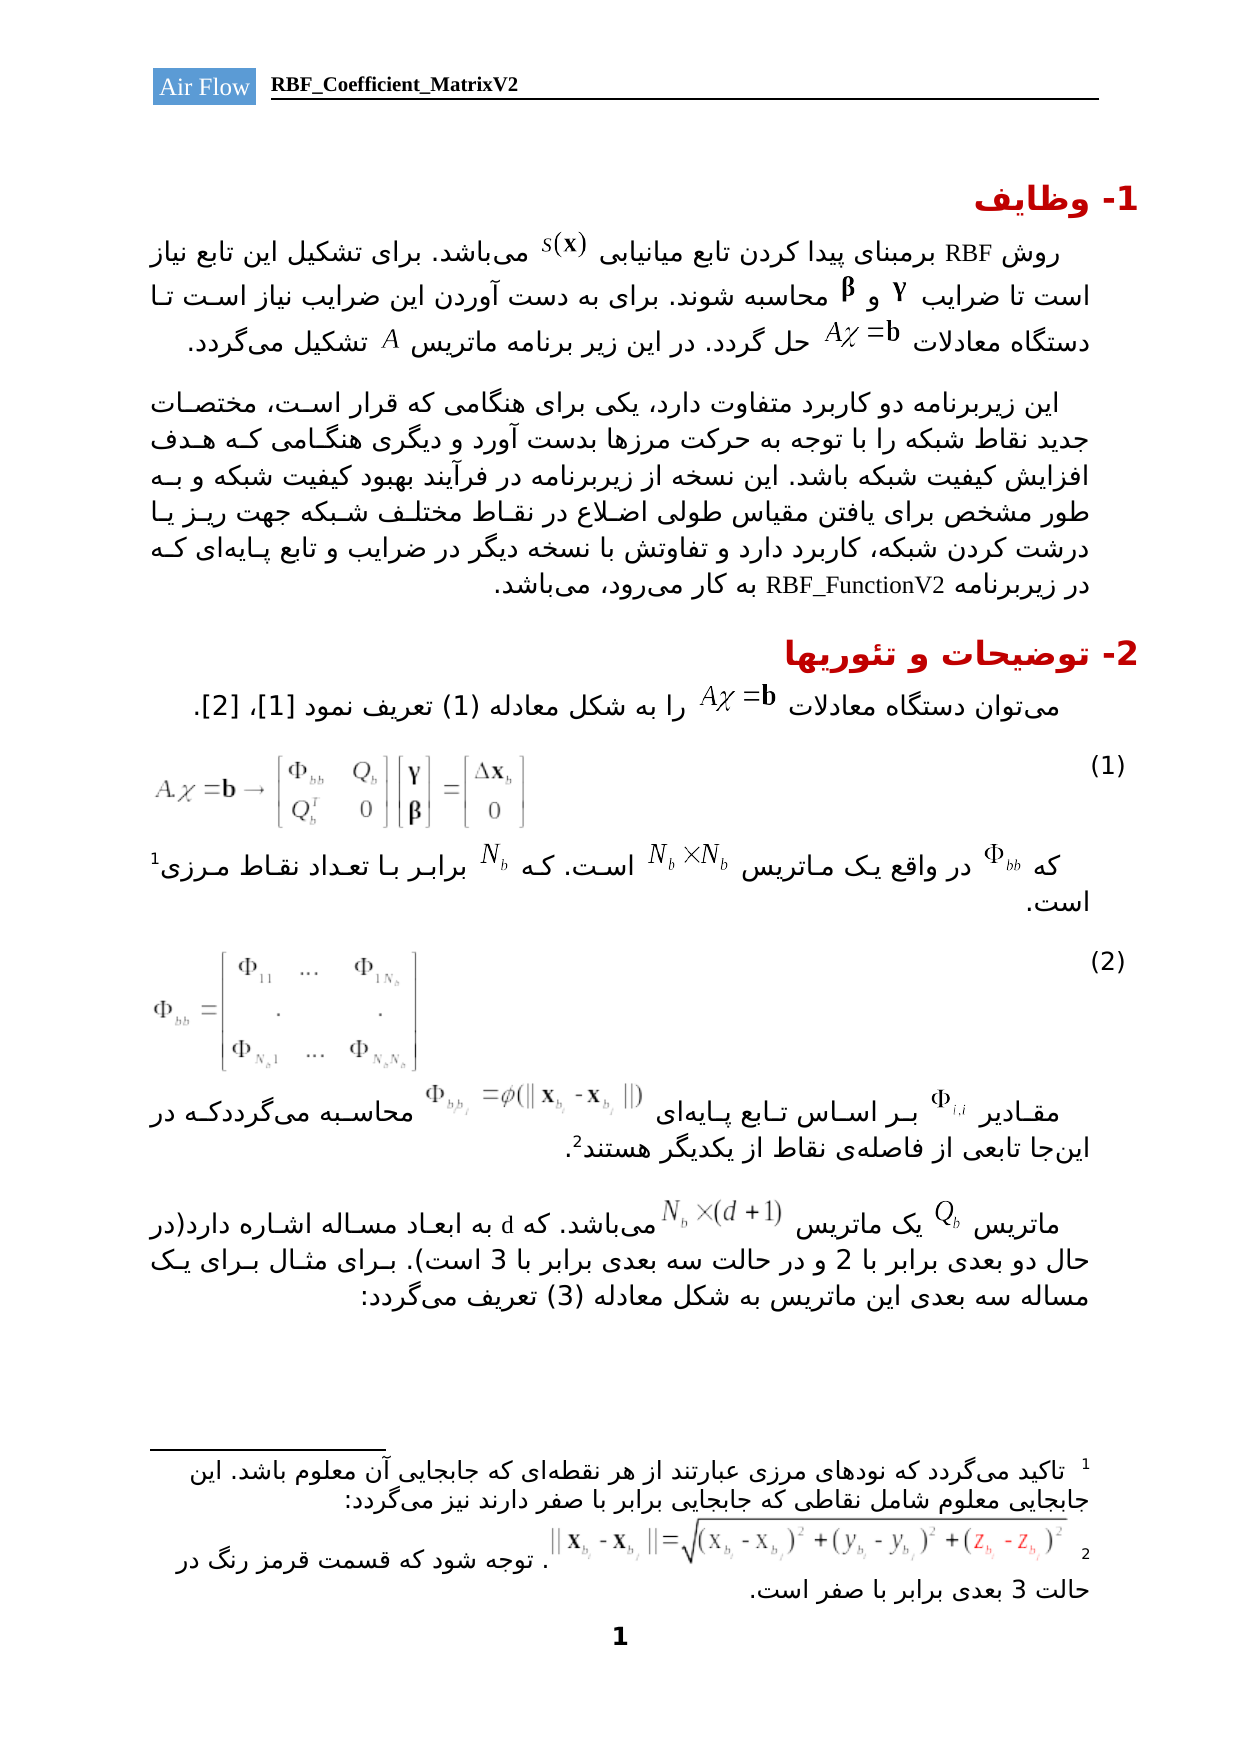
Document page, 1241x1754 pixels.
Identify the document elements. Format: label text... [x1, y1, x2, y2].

text ماتریس یک ماتریس می‌باشد. که d به ابعاد مساله اشاره دارد(در حال دو بعدی برابر با 2 و در حالت سه بعدی برابر با 3 است). برای مثال برای یک مساله سه بعدی این ماتریس به شکل معادله ‏(3) تعریف می‌گردد: [150, 1194, 1090, 1312]
table_header [139, 948, 1022, 1076]
text توضیحات و تئوریها [150, 634, 1090, 673]
text روش RBF برمبنای پیدا کردن تابع میانیابی می‌باشد. برای تشکیل این تابع نیاز است تا ضرایب و محاسبه شوند. برای به دست آوردن این ضرایب نیاز است تا دستگاه معادلات حل گردد. در این زیر برنامه ماتریس تشکیل می‌گردد. [150, 226, 1090, 358]
text می‌توان دستگاه معادلات را به شکل معادله ‏(1) تعریف نمود، . [150, 681, 1090, 722]
table_header [1022, 948, 1101, 1076]
text وظایف [150, 179, 1090, 218]
text مقادیر بر اساس تابع پایه‌ای محاسبه می‌گرددکه در این‌جا تابعی از فاصله‌ی نقاط از یکدیگر هستند. [150, 1078, 1090, 1164]
table_header [1022, 751, 1101, 834]
text این زیربرنامه دو کاربرد متفاوت دارد، یکی برای هنگامی که قرار است، مختصات جدید نقاط شبکه را با توجه به حرکت مرزها بدست آورد و دیگری هنگامی که هدف افزایش کیفیت شبکه باشد. این نسخه از زیربرنامه در فرآیند بهبود کیفیت شبکه و به طور مشخص برای یافتن مقیاس طولی اضلاع در نقاط مختلف شبکه جهت ریز یا درشت کردن شبکه، کاربرد دارد و تفاوتش با نسخه دیگر در ضرایب و تابع پایه‌ای که در زیربرنامه RBF_FunctionV2 به کار می‌رود، می‌باشد. [150, 387, 1090, 600]
table_header [139, 751, 1022, 834]
text که در واقع یک ماتریس است. که برابر با تعداد نقاط مرزی است. [150, 836, 1090, 918]
